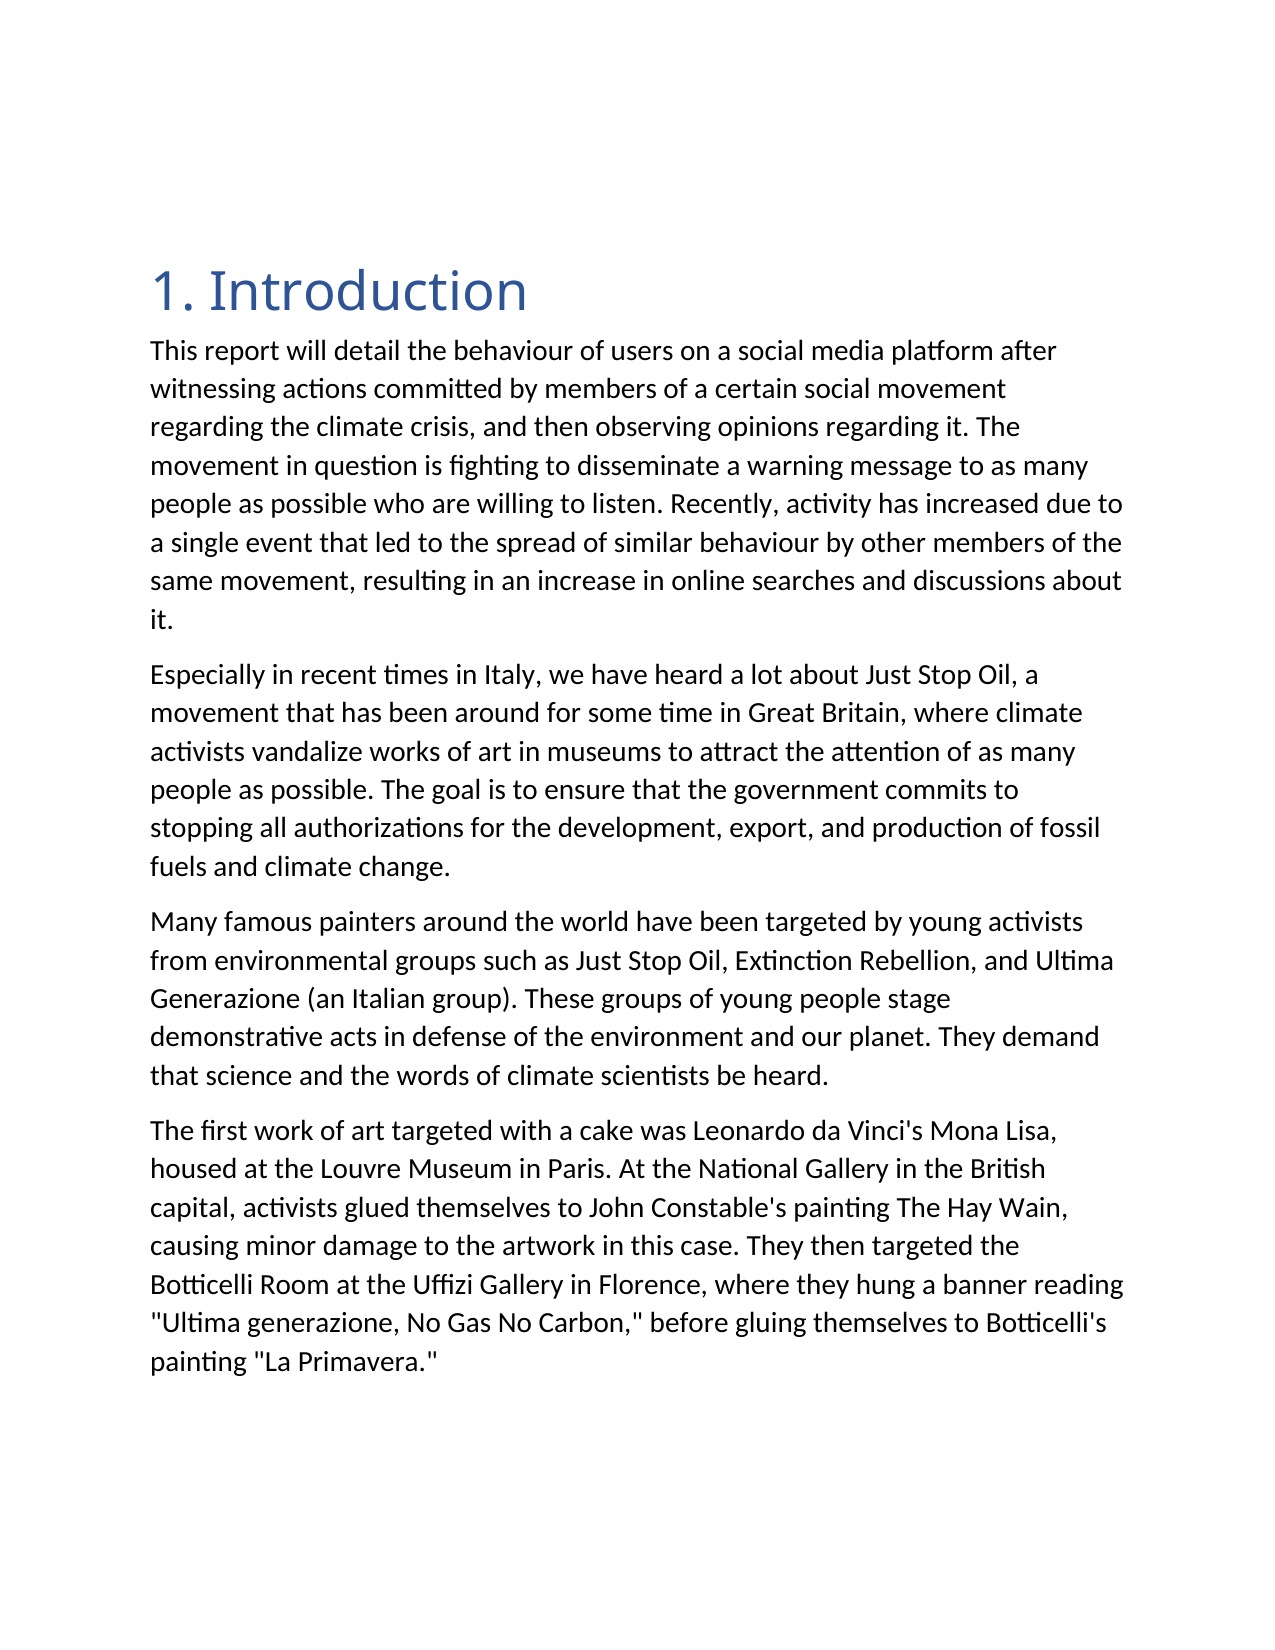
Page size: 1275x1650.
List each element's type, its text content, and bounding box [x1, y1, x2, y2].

text Especially in recent times in Italy, we have heard a lot about Just Stop Oil, a movement that has been around for some time in Great Britain, where climate activists vandalize works of art in museums to attract the attention of as many people as possible. The goal is to ensure that the government commits to stopping all authorizations for the development, export, and production of fossil fuels and climate change. [150, 656, 1125, 884]
text The first work of art targeted with a cake was Leonardo da Vinci's Mona Lisa, housed at the Louvre Museum in Paris. At the National Gallery in the British capital, activists glued themselves to John Constable's painting The Hay Wain, causing minor damage to the artwork in this case. They then targeted the Botticelli Room at the Uffizi Gallery in Florence, where they hung a banner reading "Ultima generazione, No Gas No Carbon," before gluing themselves to Botticelli's painting "La Primavera." [150, 1112, 1125, 1378]
subtitle 1. Introduction [150, 252, 1125, 326]
text Many famous painters around the world have been targeted by young activists from environmental groups such as Just Stop Oil, Extinction Rebellion, and Ultima Generazione (an Italian group). These groups of young people stage demonstrative acts in defense of the environment and our planet. They demand that science and the words of climate scientists be heard. [150, 903, 1125, 1092]
text This report will detail the behaviour of users on a social media platform after witnessing actions committed by members of a certain social movement regarding the climate crisis, and then observing opinions regarding it. The movement in question is fighting to disseminate a warning message to as many people as possible who are willing to listen. Recently, activity has increased due to a single event that led to the spread of similar behaviour by other members of the same movement, resulting in an increase in online searches and discussions about it. [150, 332, 1125, 636]
